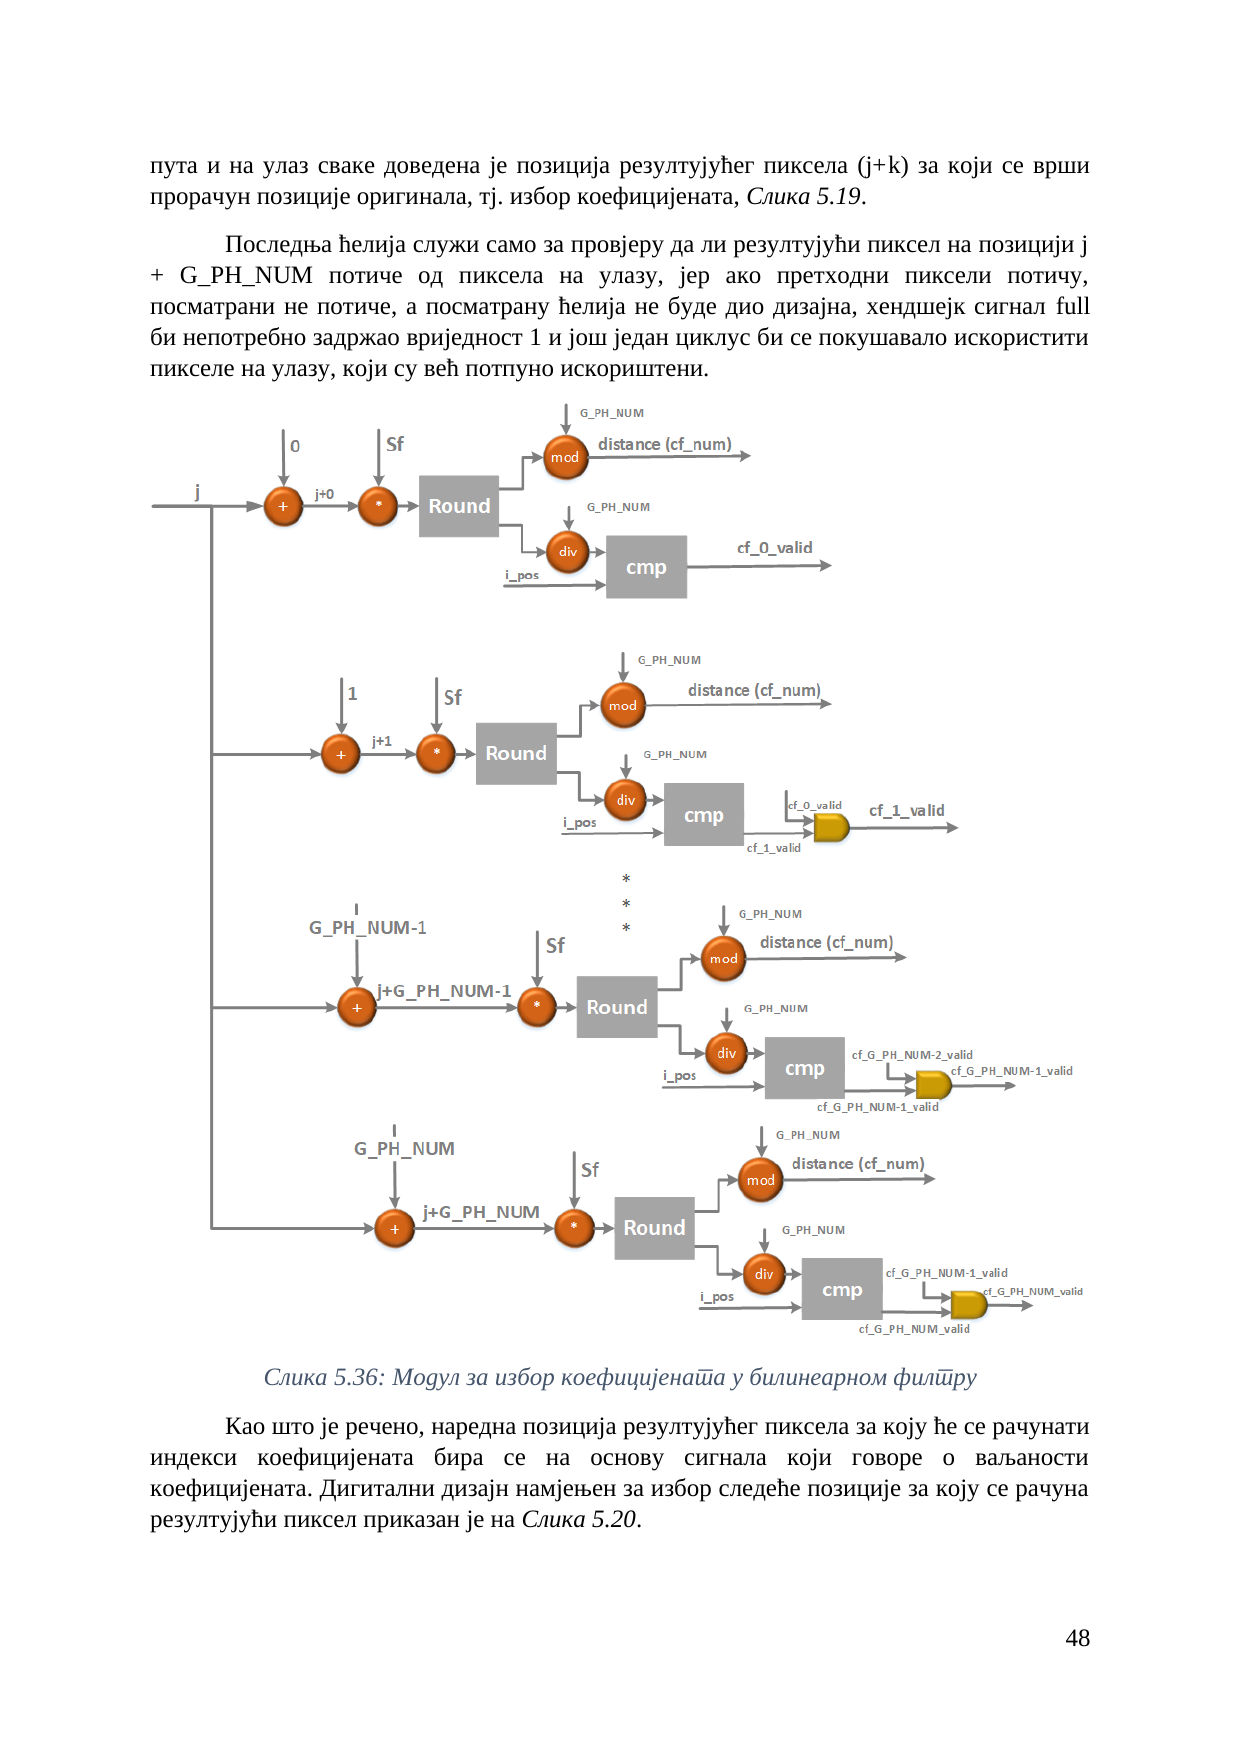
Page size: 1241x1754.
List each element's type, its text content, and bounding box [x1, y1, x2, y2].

text Као што је речено, наредна позиција резултујућег пиксела за коју ће се рачунати индекси коефицијената бира се на основу сигнала који говоре о ваљаности коефицијената. Дигитални дизајн намјењен за избор следеће позиције за коју се рачуна резултујући пиксел приказан је на Слика 5.20. [150, 1411, 1090, 1533]
text Последња ћелија служи само за провјеру да ли резултујући пиксел на позицији ј + G_PH_NUM потиче од пиксела на улазу, јер ако претходни пиксели потичу, посматрани не потиче, а посматрану ћелија не буде дио дизајна, хендшејк сигнал full би непотребно задржао вриједност 1 и још један циклус би се покушавало искористити пикселе на улазу, који су већ потпуно искориштени. [150, 229, 1090, 382]
picture [150, 400, 1090, 1343]
